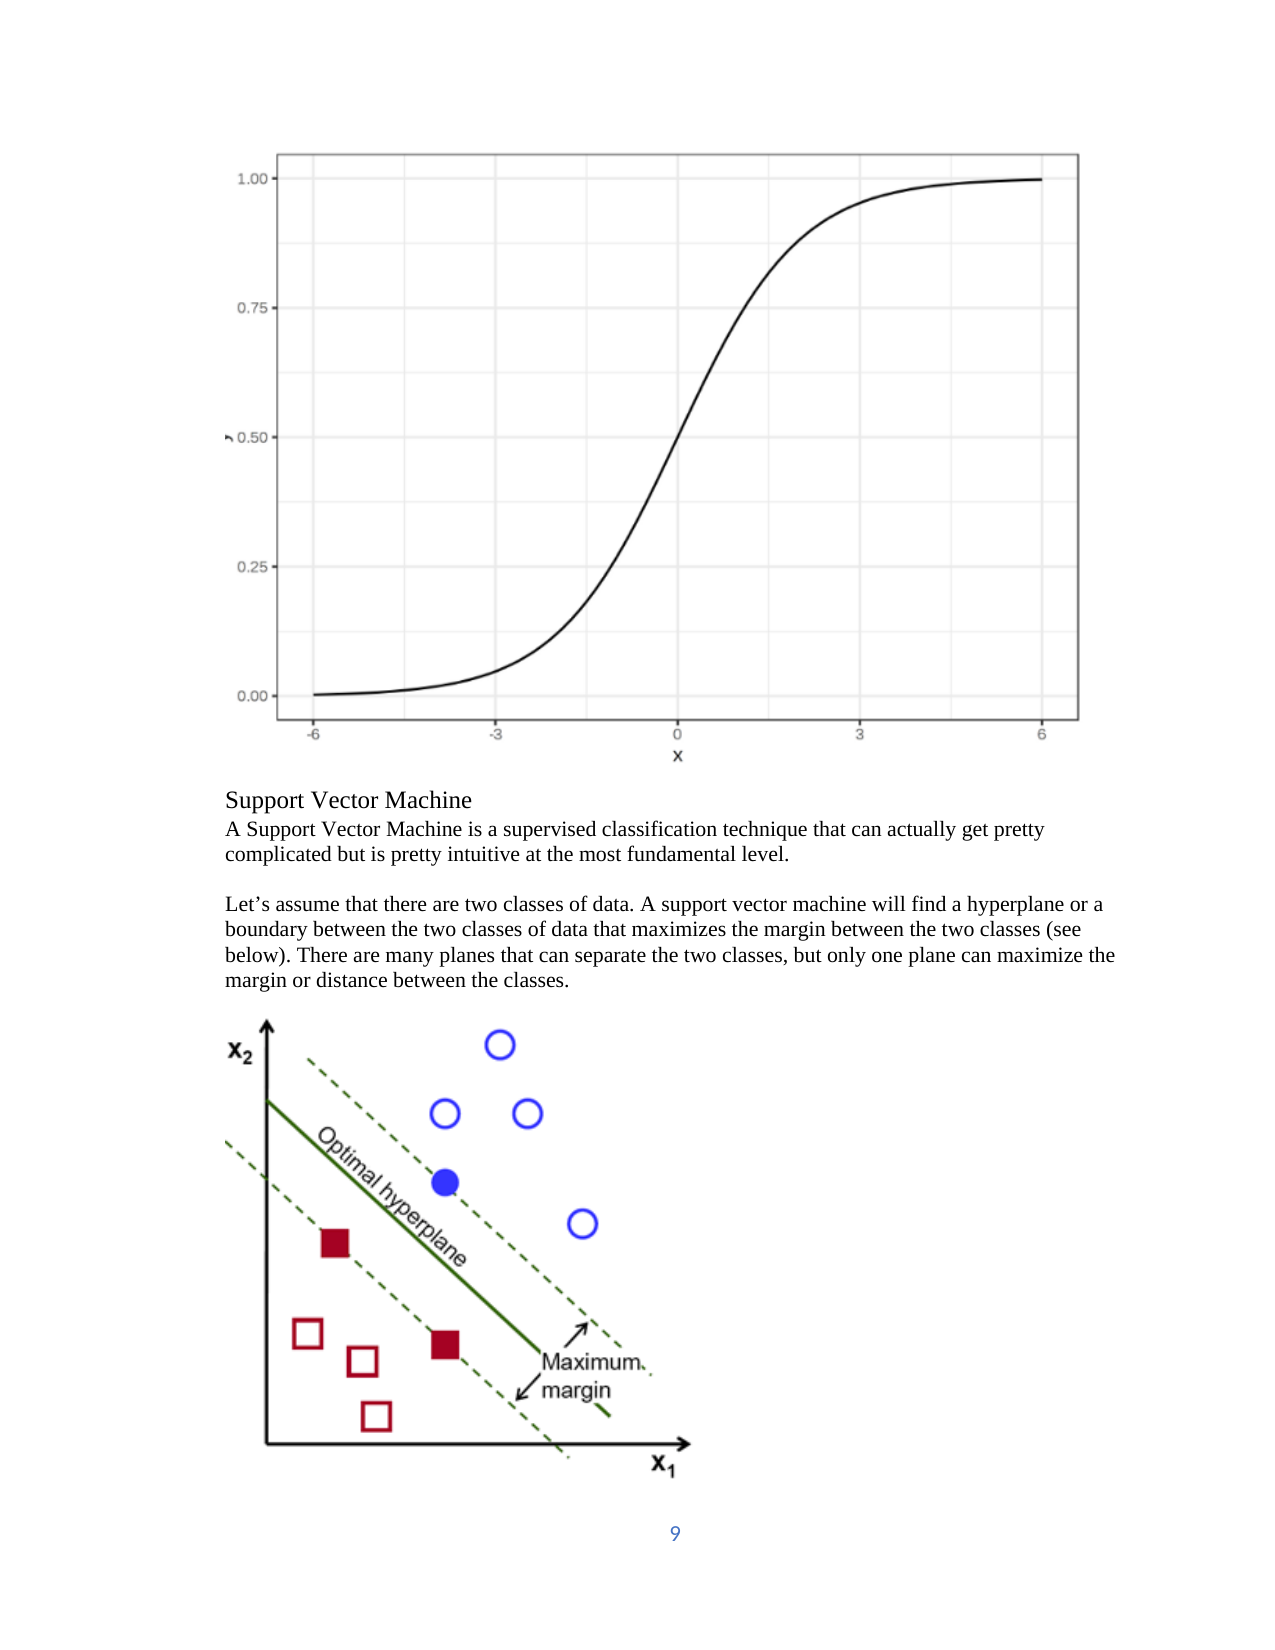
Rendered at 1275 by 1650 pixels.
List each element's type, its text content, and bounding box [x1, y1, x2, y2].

text A Support Vector Machine is a supervised classification technique that can actually get pretty complicated but is pretty intuitive at the most fundamental level. [225, 816, 1125, 866]
text Let’s assume that there are two classes of data. A support vector machine will find a hyperplane or a boundary between the two classes of data that maximizes the margin between the two classes (see below). There are many planes that can separate the two classes, but only one plane can maximize the margin or distance between the classes. [225, 891, 1125, 992]
picture [225, 150, 1125, 773]
picture [225, 1017, 694, 1480]
subtitle Support Vector Machine [225, 785, 1125, 813]
